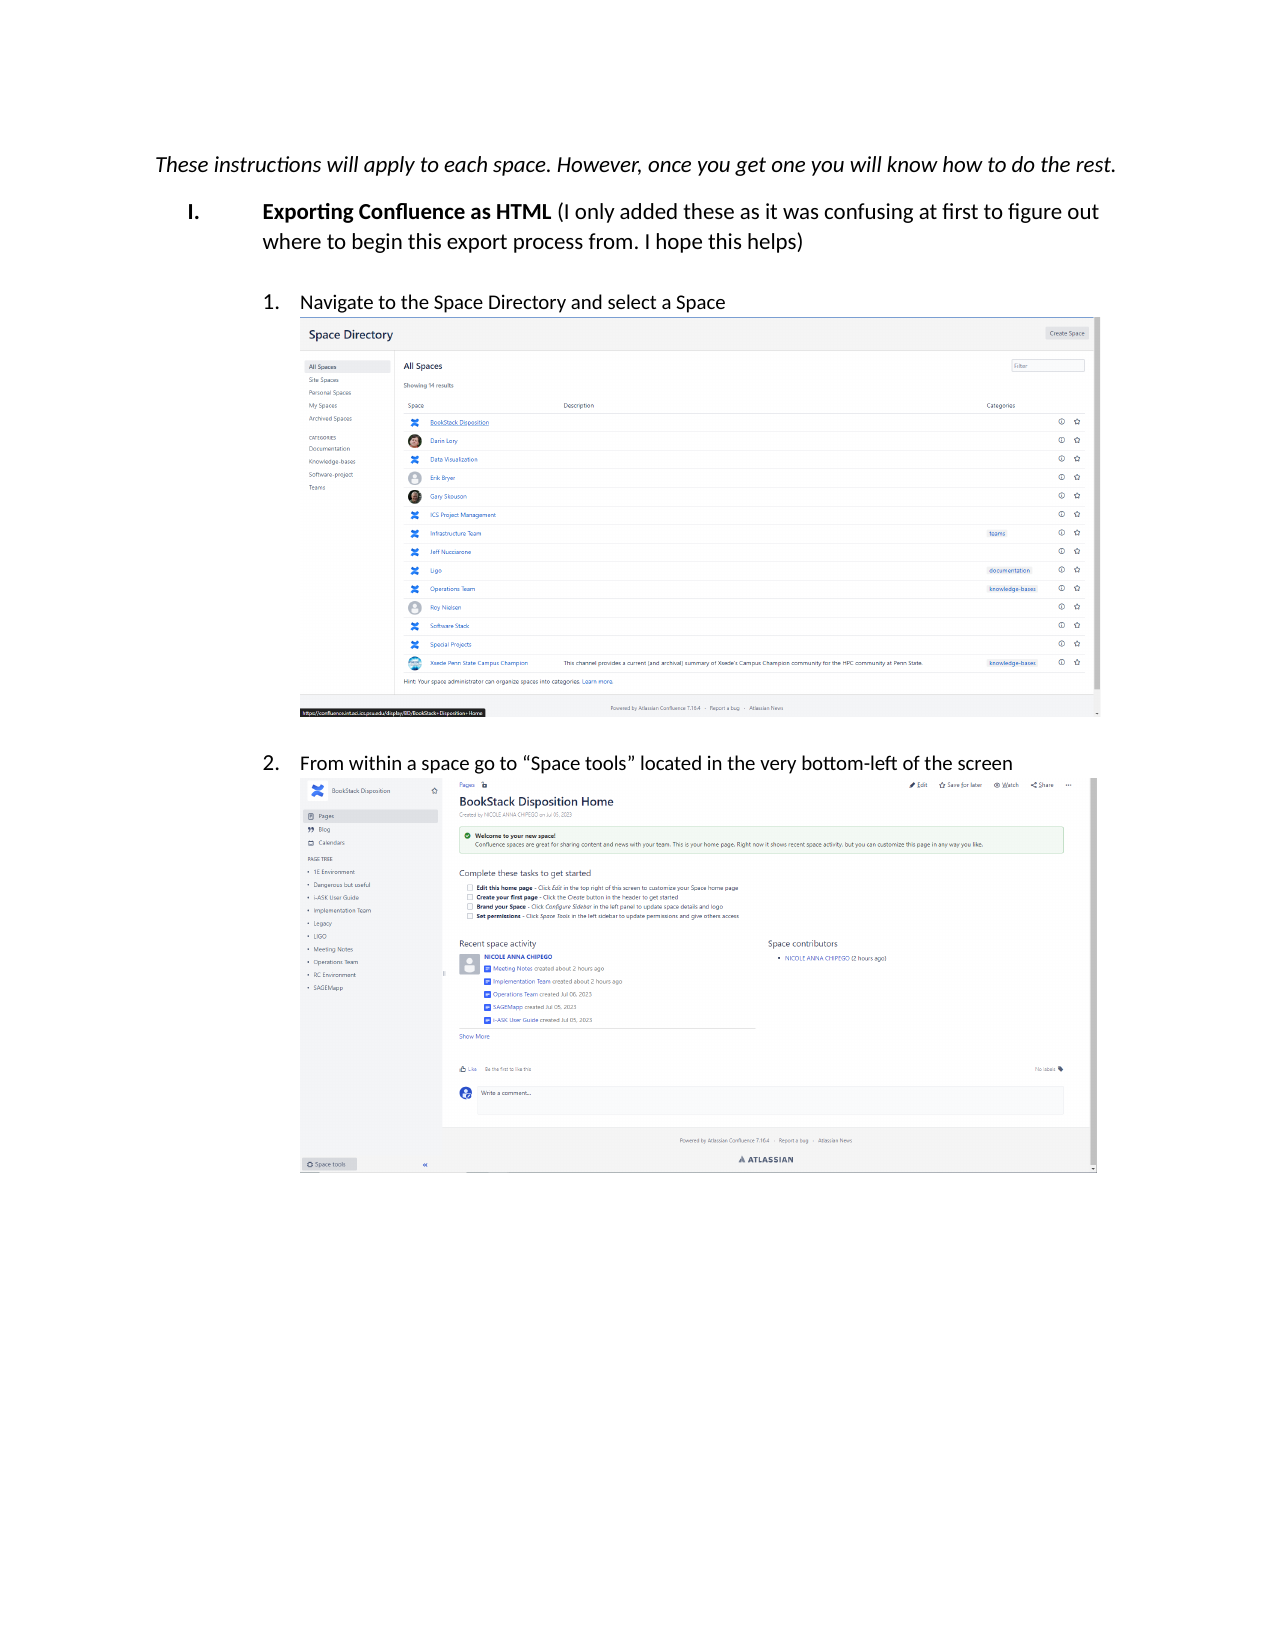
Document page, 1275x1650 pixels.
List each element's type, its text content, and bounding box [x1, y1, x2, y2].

text These instructions will apply to each space. However, once you get one you will know how to do the rest. [150, 150, 1125, 178]
picture [300, 778, 1097, 1173]
picture [300, 317, 1101, 717]
list Exporting Confluence as HTML (I only added these as it was confusing at first to figure out where to begin this export process from. I hope this helps) [187, 197, 1125, 255]
